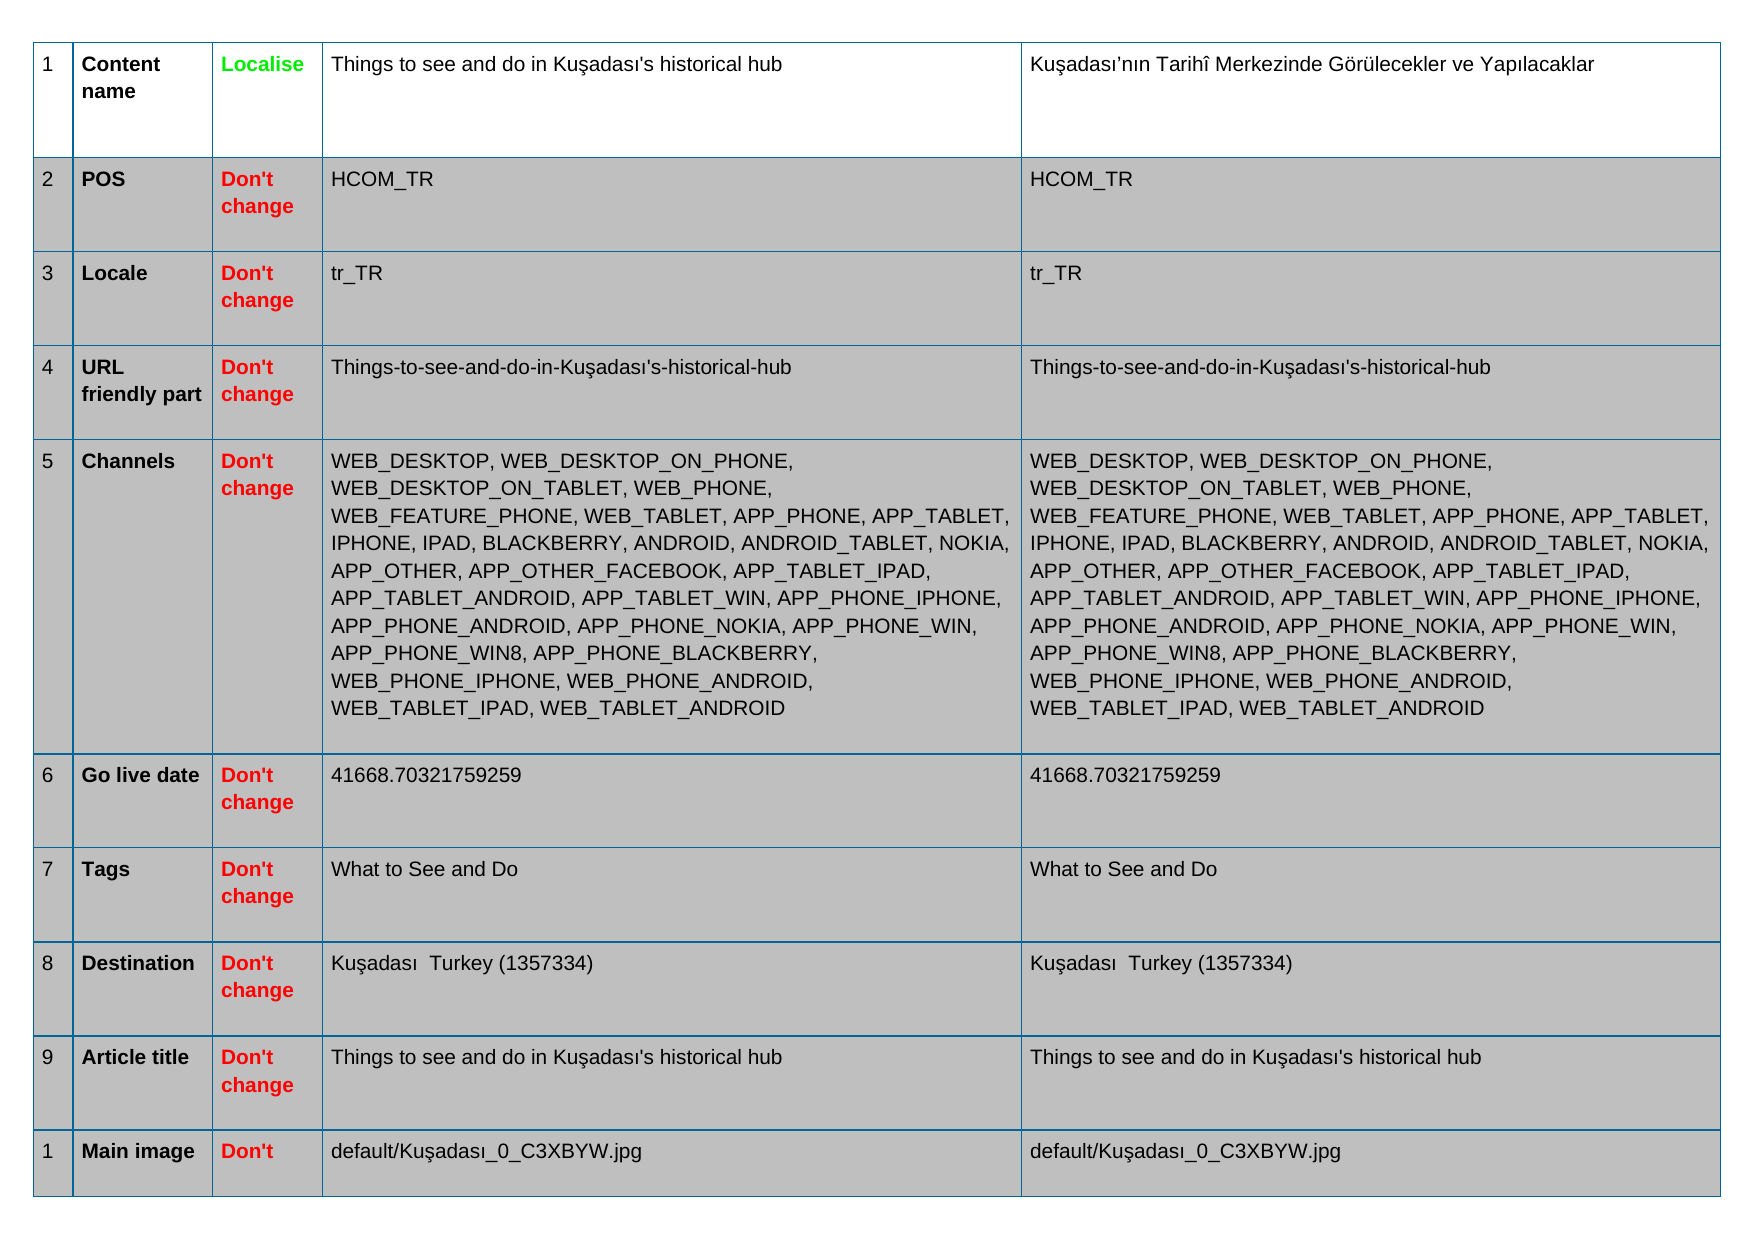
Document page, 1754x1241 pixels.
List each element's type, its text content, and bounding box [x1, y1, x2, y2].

table_cell Article title [74, 1037, 212, 1129]
table_cell 5 [34, 440, 72, 753]
table_header Localise [213, 43, 322, 157]
table_cell What to See and Do [323, 848, 1021, 941]
table_cell Things to see and do in Kuşadası's historical hub [1022, 1037, 1720, 1129]
table_cell Don't change [213, 346, 322, 439]
table_cell Don't change [213, 1037, 322, 1129]
table_cell What to See and Do [1022, 848, 1720, 941]
table_cell 2 [34, 158, 72, 251]
table_cell HCOM_TR [323, 158, 1021, 251]
table_cell Don't change [213, 158, 322, 251]
table_cell Go live date [74, 755, 212, 847]
table_cell HCOM_TR [1022, 158, 1720, 251]
table_cell Destination [74, 943, 212, 1035]
table_cell tr_TR [323, 252, 1021, 345]
table_cell tr_TR [1022, 252, 1720, 345]
table_cell Kuşadası Turkey (1357334) [323, 943, 1021, 1035]
table_cell 10 [34, 1131, 72, 1196]
table_cell Kuşadası Turkey (1357334) [1022, 943, 1720, 1035]
table_header Things to see and do in Kuşadası's historical hub [323, 43, 1021, 157]
table_cell 4 [34, 346, 72, 439]
table_cell Things-to-see-and-do-in-Kuşadası's-historical-hub [323, 346, 1021, 439]
table_cell WEB_DESKTOP, WEB_DESKTOP_ON_PHONE, WEB_DESKTOP_ON_TABLET, WEB_PHONE, WEB_FEATURE_PHONE, WEB_TABLET, APP_PHONE, APP_TABLET, IPHONE, IPAD, BLACKBERRY, ANDROID, ANDROID_TABLET, NOKIA, APP_OTHER, APP_OTHER_FACEBOOK, APP_TABLET_IPAD, APP_TABLET_ANDROID, APP_TABLET_WIN, APP_PHONE_IPHONE, APP_PHONE_ANDROID, APP_PHONE_NOKIA, APP_PHONE_WIN, APP_PHONE_WIN8, APP_PHONE_BLACKBERRY, WEB_PHONE_IPHONE, WEB_PHONE_ANDROID, WEB_TABLET_IPAD, WEB_TABLET_ANDROID [1022, 440, 1720, 753]
table_cell Don't change [213, 943, 322, 1035]
table_cell Tags [74, 848, 212, 941]
table_cell Don't change [213, 252, 322, 345]
table_cell 6 [34, 755, 72, 847]
table_cell Don't change [213, 755, 322, 847]
table_cell Things-to-see-and-do-in-Kuşadası's-historical-hub [1022, 346, 1720, 439]
table_cell 8 [34, 943, 72, 1035]
table_cell 41668.70321759259 [1022, 755, 1720, 847]
table_cell WEB_DESKTOP, WEB_DESKTOP_ON_PHONE, WEB_DESKTOP_ON_TABLET, WEB_PHONE, WEB_FEATURE_PHONE, WEB_TABLET, APP_PHONE, APP_TABLET, IPHONE, IPAD, BLACKBERRY, ANDROID, ANDROID_TABLET, NOKIA, APP_OTHER, APP_OTHER_FACEBOOK, APP_TABLET_IPAD, APP_TABLET_ANDROID, APP_TABLET_WIN, APP_PHONE_IPHONE, APP_PHONE_ANDROID, APP_PHONE_NOKIA, APP_PHONE_WIN, APP_PHONE_WIN8, APP_PHONE_BLACKBERRY, WEB_PHONE_IPHONE, WEB_PHONE_ANDROID, WEB_TABLET_IPAD, WEB_TABLET_ANDROID [323, 440, 1021, 753]
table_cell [1022, 1131, 1720, 1196]
table_cell Locale [74, 252, 212, 345]
table_cell Main image [74, 1131, 212, 1196]
table_header Kuşadası’nın Tarihî Merkezinde Görülecekler ve Yapılacaklar [1022, 43, 1720, 157]
table_cell POS [74, 158, 212, 251]
table_header Content name [74, 43, 212, 157]
table_cell 3 [34, 252, 72, 345]
table_header 1 [34, 43, 72, 157]
table_cell 7 [34, 848, 72, 941]
table_cell 41668.70321759259 [323, 755, 1021, 847]
table_cell Things to see and do in Kuşadası's historical hub [323, 1037, 1021, 1129]
table_cell Don't change [213, 848, 322, 941]
table_cell Channels [74, 440, 212, 753]
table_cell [323, 1131, 1021, 1196]
table_cell URL friendly part [74, 346, 212, 439]
table_cell Don't change [213, 1131, 322, 1196]
table_cell 9 [34, 1037, 72, 1129]
table_cell Don't change [213, 440, 322, 753]
